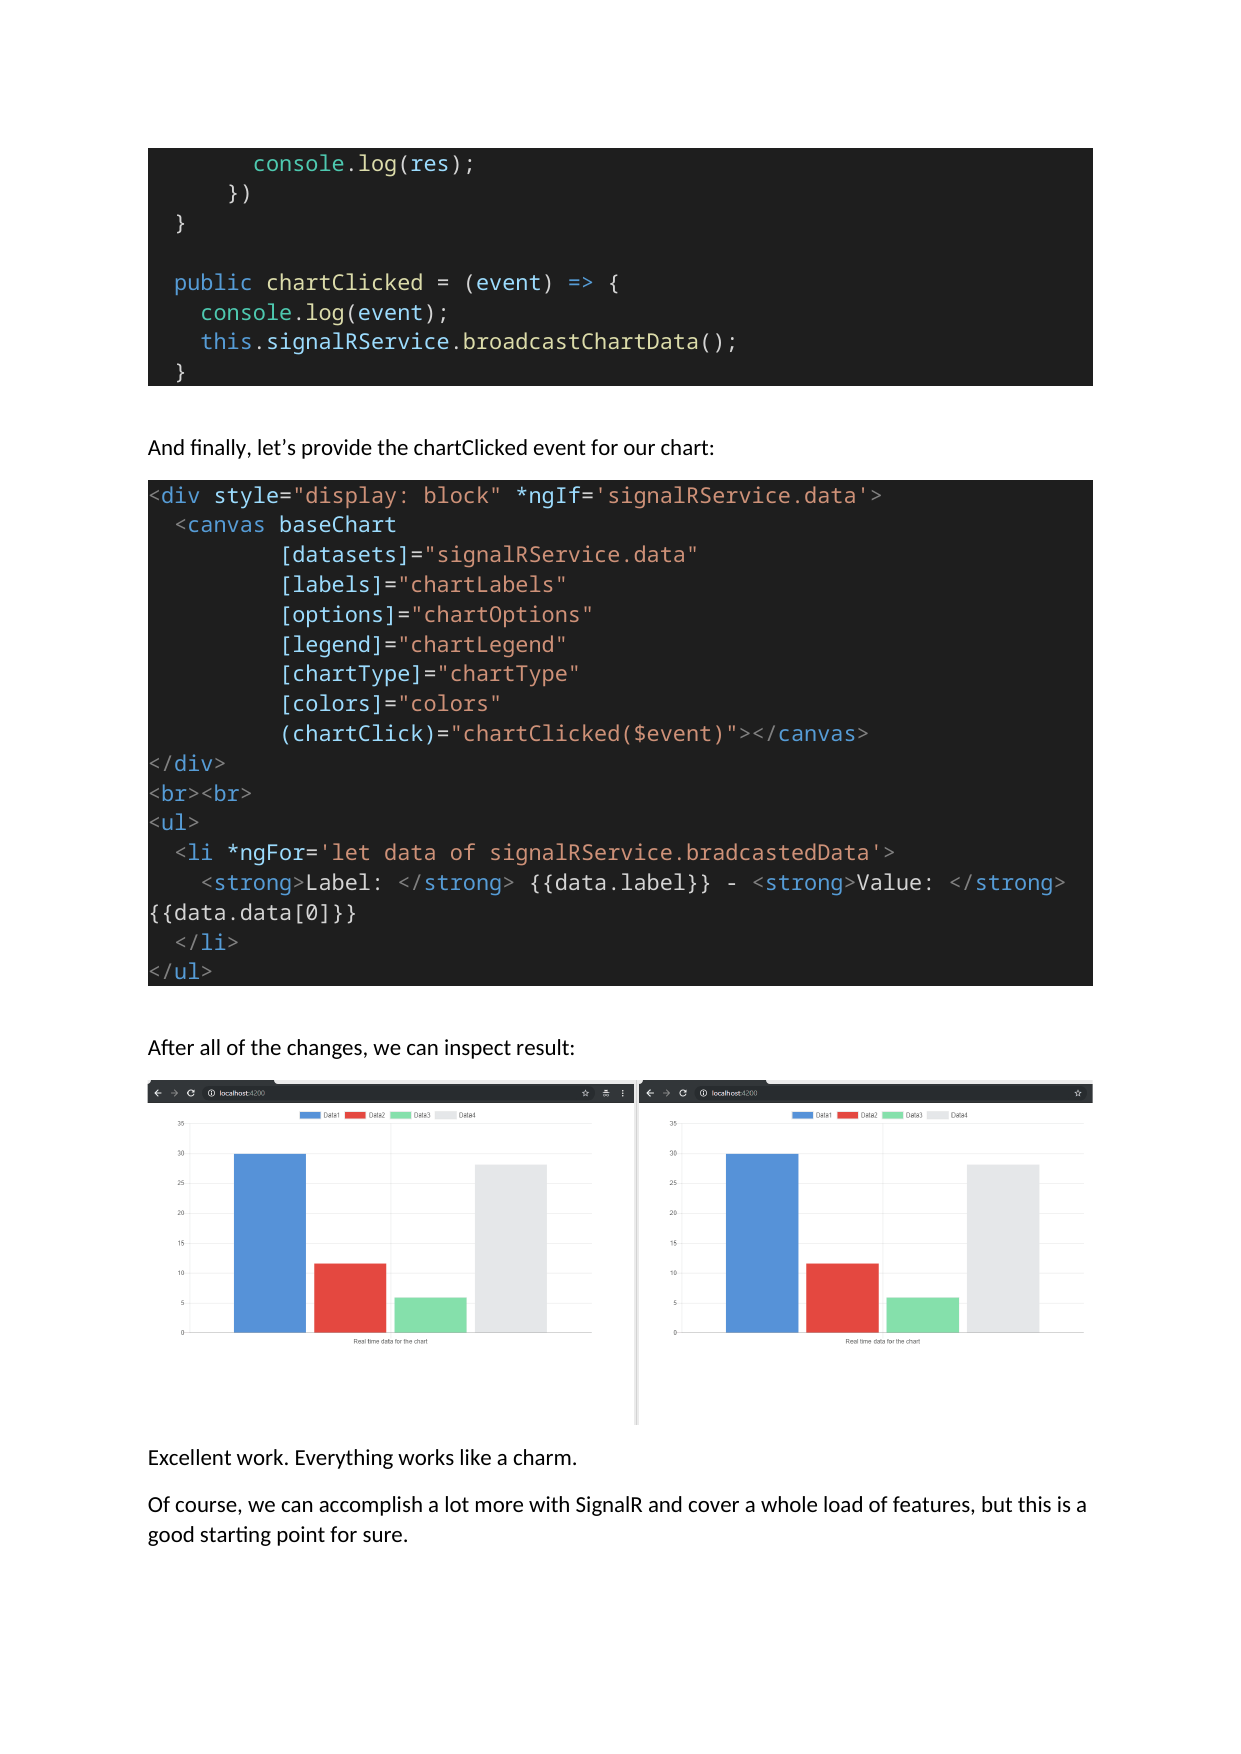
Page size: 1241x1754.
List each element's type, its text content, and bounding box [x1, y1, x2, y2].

text Excellent work. Everything works like a charm. [148, 1443, 1093, 1471]
text [colors]="colors" [148, 688, 1093, 718]
text <strong>Label: </strong> {{data.label}} - <strong>Value: </strong> {{data.data[0]}} [148, 867, 1093, 927]
text <ul> [148, 807, 1093, 837]
text console.log(res); [148, 148, 1093, 177]
text [options]="chartOptions" [148, 599, 1093, 629]
text this.signalRService.broadcastChartData(); [148, 326, 1093, 356]
text After all of the changes, we can inspect result: [148, 1033, 1093, 1061]
text }) [148, 177, 1093, 207]
text And finally, let’s provide the chartClicked event for our chart: [148, 433, 1093, 461]
text <canvas baseChart [148, 509, 1093, 539]
text [chartType]="chartType" [148, 658, 1093, 688]
text </ul> [148, 956, 1093, 986]
text } [148, 207, 1093, 237]
text [legend]="chartLegend" [148, 629, 1093, 658]
text (chartClick)="chartClicked($event)"></canvas> [148, 718, 1093, 748]
text </div> [148, 748, 1093, 778]
text <li *ngFor='let data of signalRService.bradcastedData'> [148, 837, 1093, 867]
text [datasets]="signalRService.data" [148, 539, 1093, 569]
text </li> [148, 927, 1093, 956]
text console.log(event); [148, 297, 1093, 326]
text public chartClicked = (event) => { [148, 267, 1093, 297]
text [labels]="chartLabels" [148, 569, 1093, 599]
text <div style="display: block" *ngIf='signalRService.data'> [148, 480, 1093, 509]
text Of course, we can accomplish a lot more with SignalR and cover a whole load of features, but this is a good starting point for sure. [148, 1490, 1093, 1548]
text <br><br> [148, 778, 1093, 807]
picture [147, 1080, 1093, 1425]
text } [148, 356, 1093, 386]
